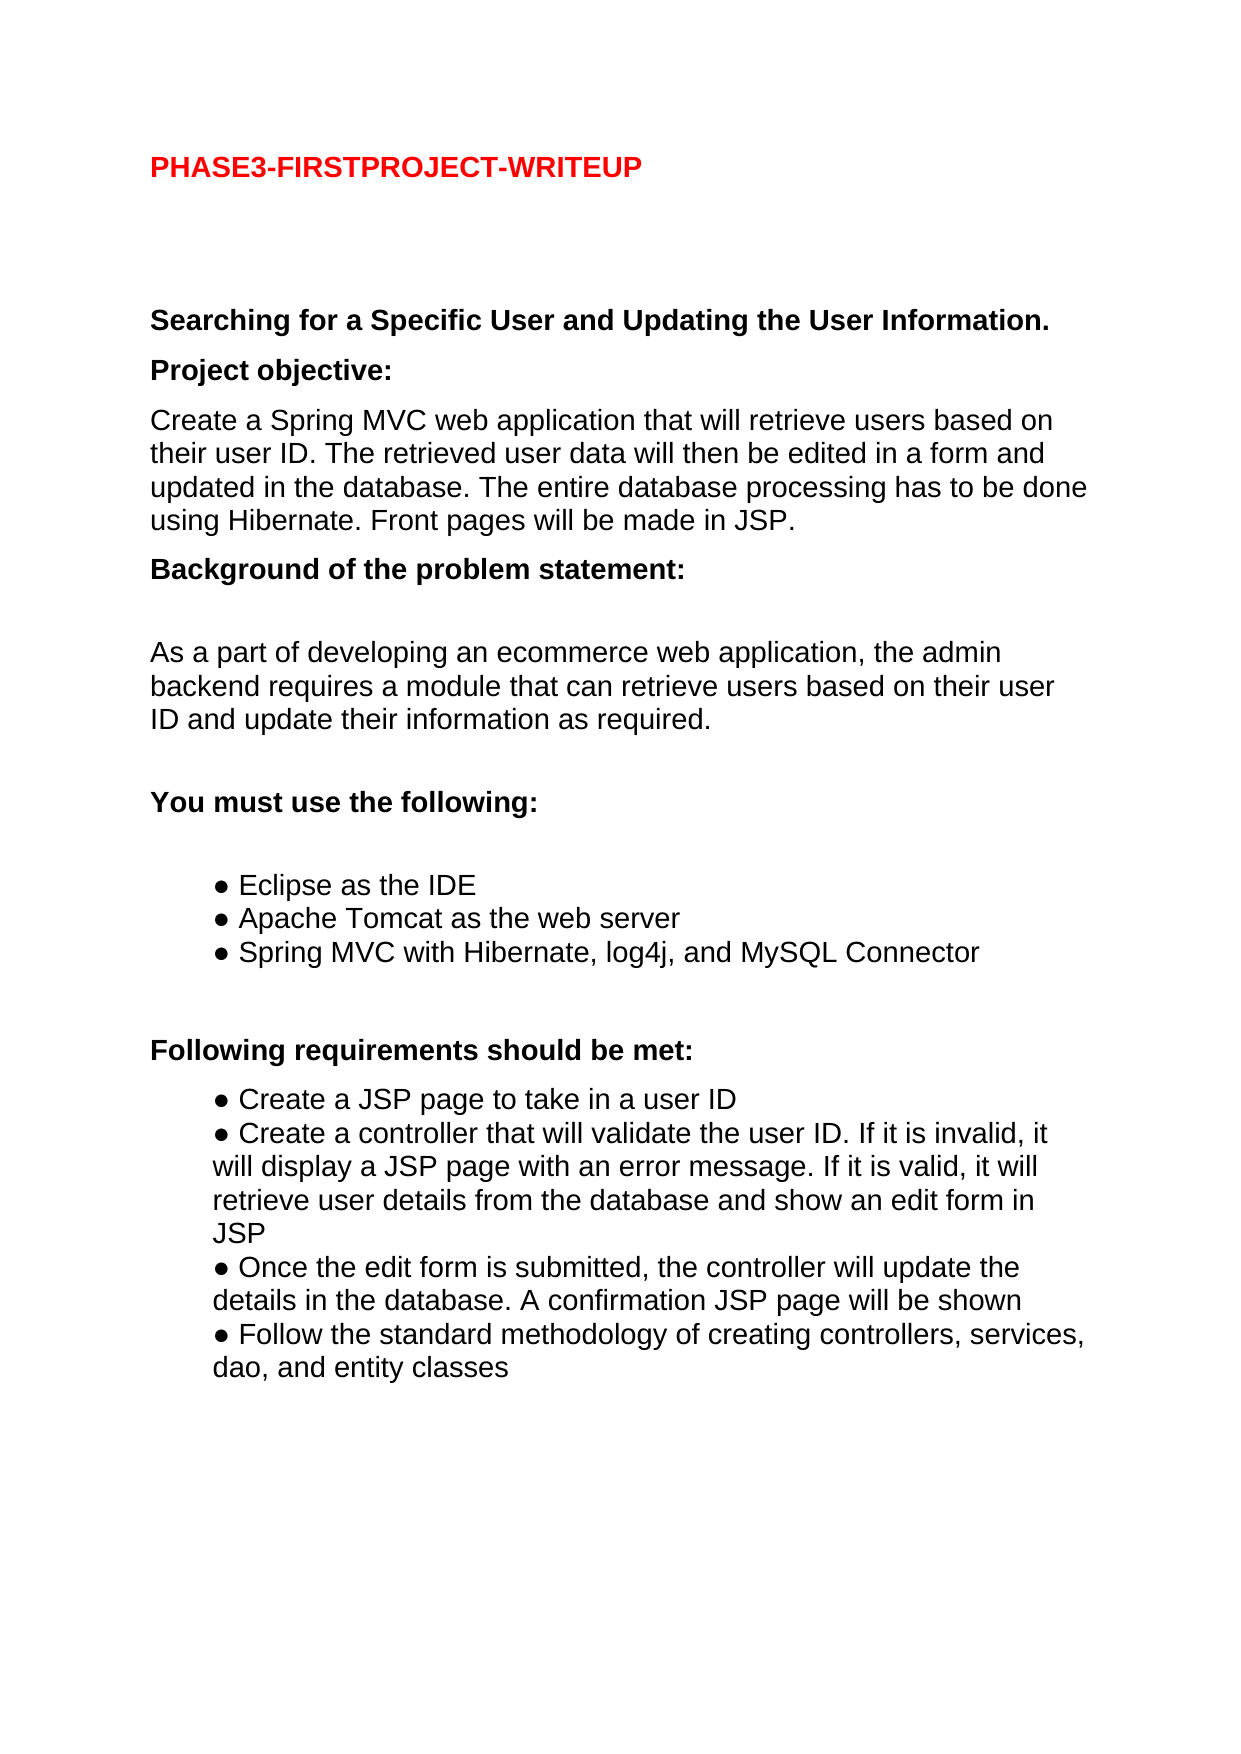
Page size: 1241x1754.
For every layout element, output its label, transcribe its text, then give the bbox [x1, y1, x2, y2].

text ● Create a JSP page to take in a user ID ● Create a controller that will validate the user ID. If it is invalid, it will display a JSP page with an error message. If it is valid, it will retrieve user details from the database and show an edit form in JSP ● Once the edit form is submitted, the controller will update the details in the database. A confirmation JSP page will be shown ● Follow the standard methodology of creating controllers, services, dao, and entity classes [212, 1082, 1090, 1412]
text Searching for a Specific User and Updating the User Information. [150, 303, 1090, 337]
text PHASE3-FIRSTPROJECT-WRITEUP [150, 150, 1090, 183]
text Create a Spring MVC web application that will retrieve users based on their user ID. The retrieved user data will then be edited in a form and updated in the database. The entire database processing has to be done using Hibernate. Front pages will be made in JSP. [150, 403, 1090, 537]
text You must use the following: [150, 751, 1090, 852]
text Project objective: [150, 353, 1090, 387]
text Background of the problem statement: [150, 552, 1090, 586]
text ● Eclipse as the IDE ● Apache Tomcat as the web server ● Spring MVC with Hibernate, log4j, and MySQL Connector [212, 868, 1090, 968]
text As a part of developing an ecommerce web application, the admin backend requires a module that can retrieve users based on their user ID and update their information as required. [150, 602, 1090, 736]
text Following requirements should be met: [150, 1033, 1090, 1067]
